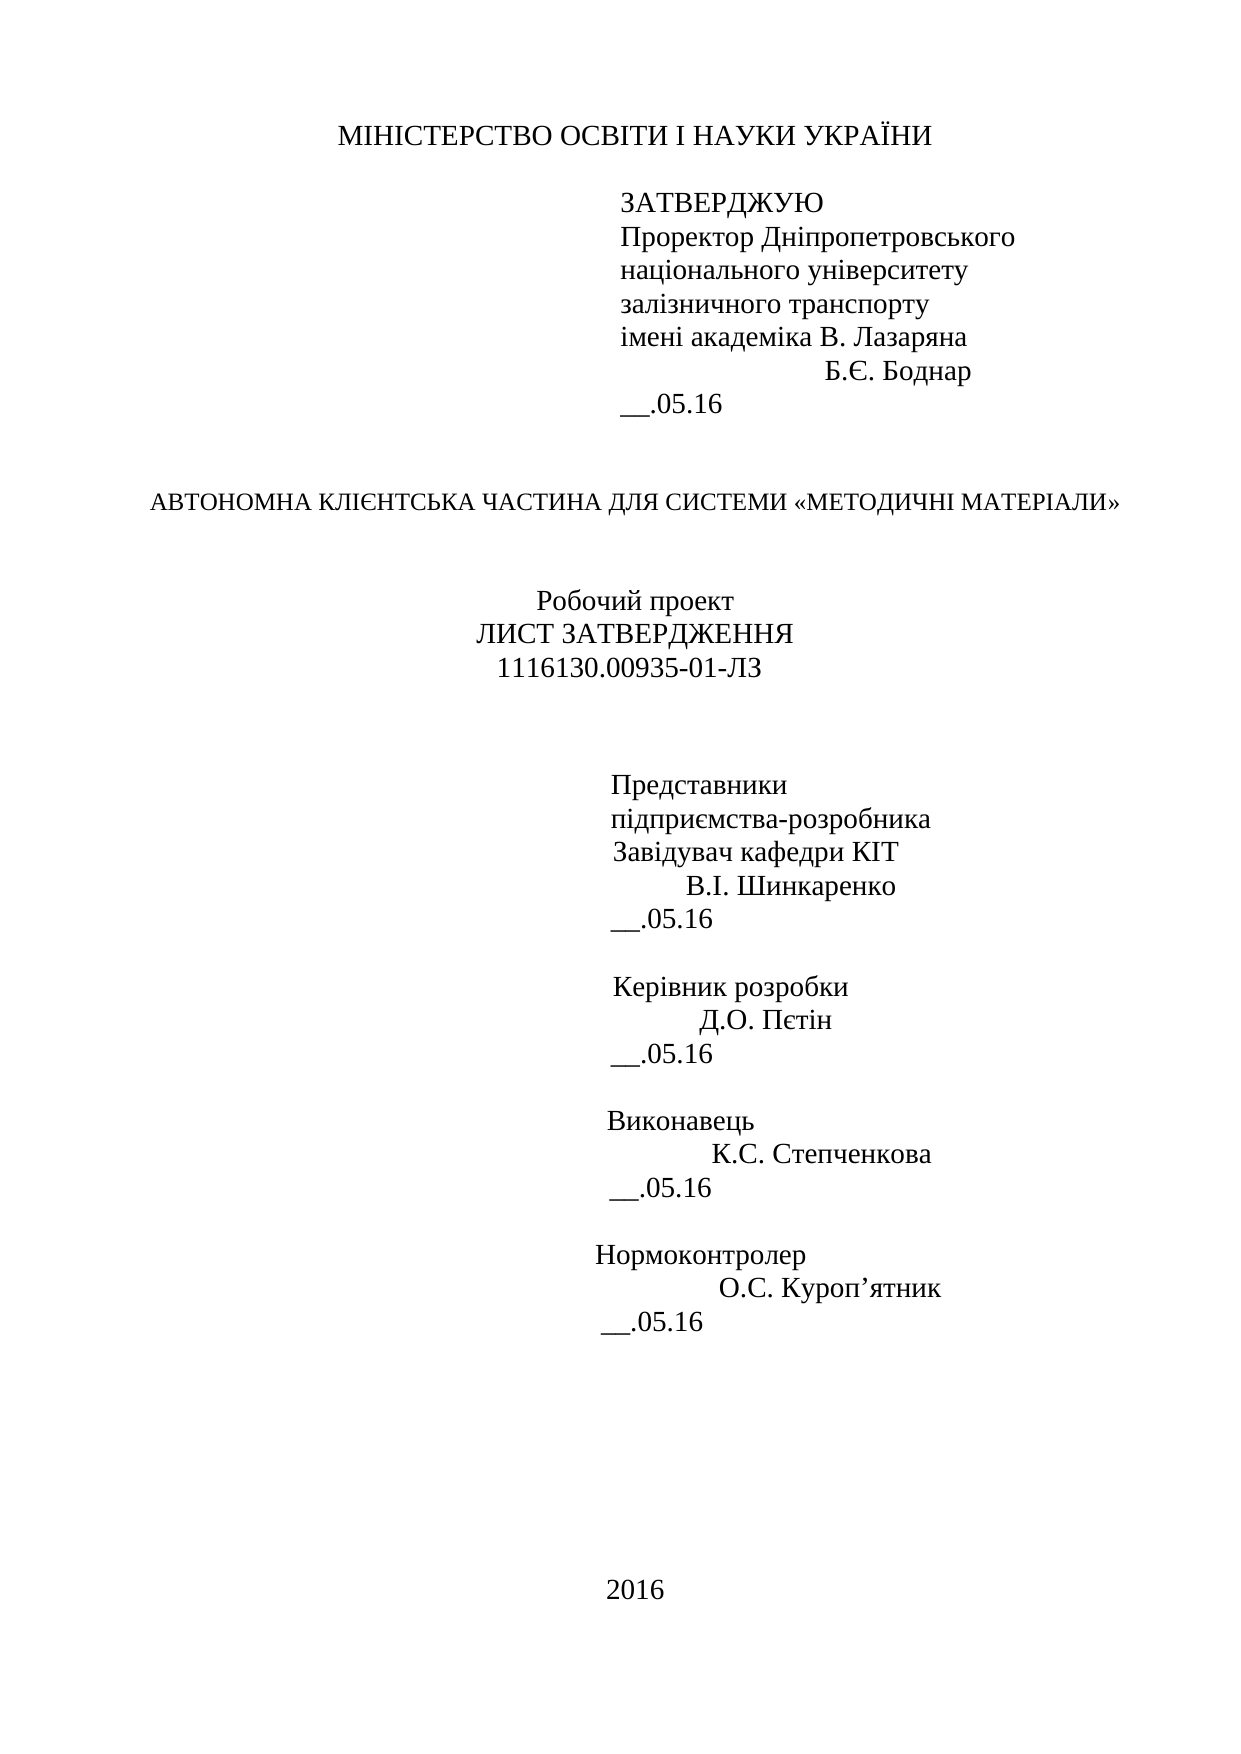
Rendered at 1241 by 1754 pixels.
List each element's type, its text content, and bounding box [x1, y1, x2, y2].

text Д.О. Пєтін [605, 1002, 1152, 1036]
text __.05.16 [620, 386, 1152, 420]
text підприємства-розробника [605, 801, 1152, 834]
text __.05.16 [118, 1170, 1152, 1203]
text 1116130.00935-01-ЛЗ [118, 650, 1140, 683]
text ЗАТВЕРДЖУЮ [620, 185, 1152, 219]
text 2016 [118, 1572, 1152, 1606]
text МІНІСТЕРСТВО ОСВІТИ І НАУКИ УКРАЇНИ [118, 118, 1152, 152]
text __.05.16 [605, 1036, 1152, 1069]
text __.05.16 [605, 902, 1152, 935]
text __.05.16 [118, 1304, 1152, 1338]
text Проректор Дніпропетровського [620, 219, 1152, 252]
text ЛИСТ ЗАТВЕРДЖЕННЯ [118, 616, 1152, 650]
text Представники [605, 767, 1152, 801]
text О.С. Куроп’ятник [118, 1271, 1152, 1304]
text К.С. Степченкова [118, 1136, 1152, 1170]
text Робочий проект [118, 583, 1152, 616]
text залізничного транспорту [620, 286, 1152, 319]
text Виконавець [118, 1103, 1152, 1136]
text Завідувач кафедри КІТ [605, 834, 1152, 868]
text АВТОНОМНА КЛІЄНТСЬКА ЧАСТИНА ДЛЯ СИСТЕМИ «мЕТОДИЧНІ МАТЕРІАЛИ» [118, 487, 1152, 516]
text імені академіка В. Лазаряна [620, 319, 1152, 353]
text Керівник розробки [605, 969, 1152, 1002]
text національного університету [620, 252, 1152, 286]
text Нормоконтролер [118, 1237, 1152, 1271]
text Б.Є. Боднар [620, 353, 1152, 386]
text В.І. Шинкаренко [605, 868, 1152, 902]
